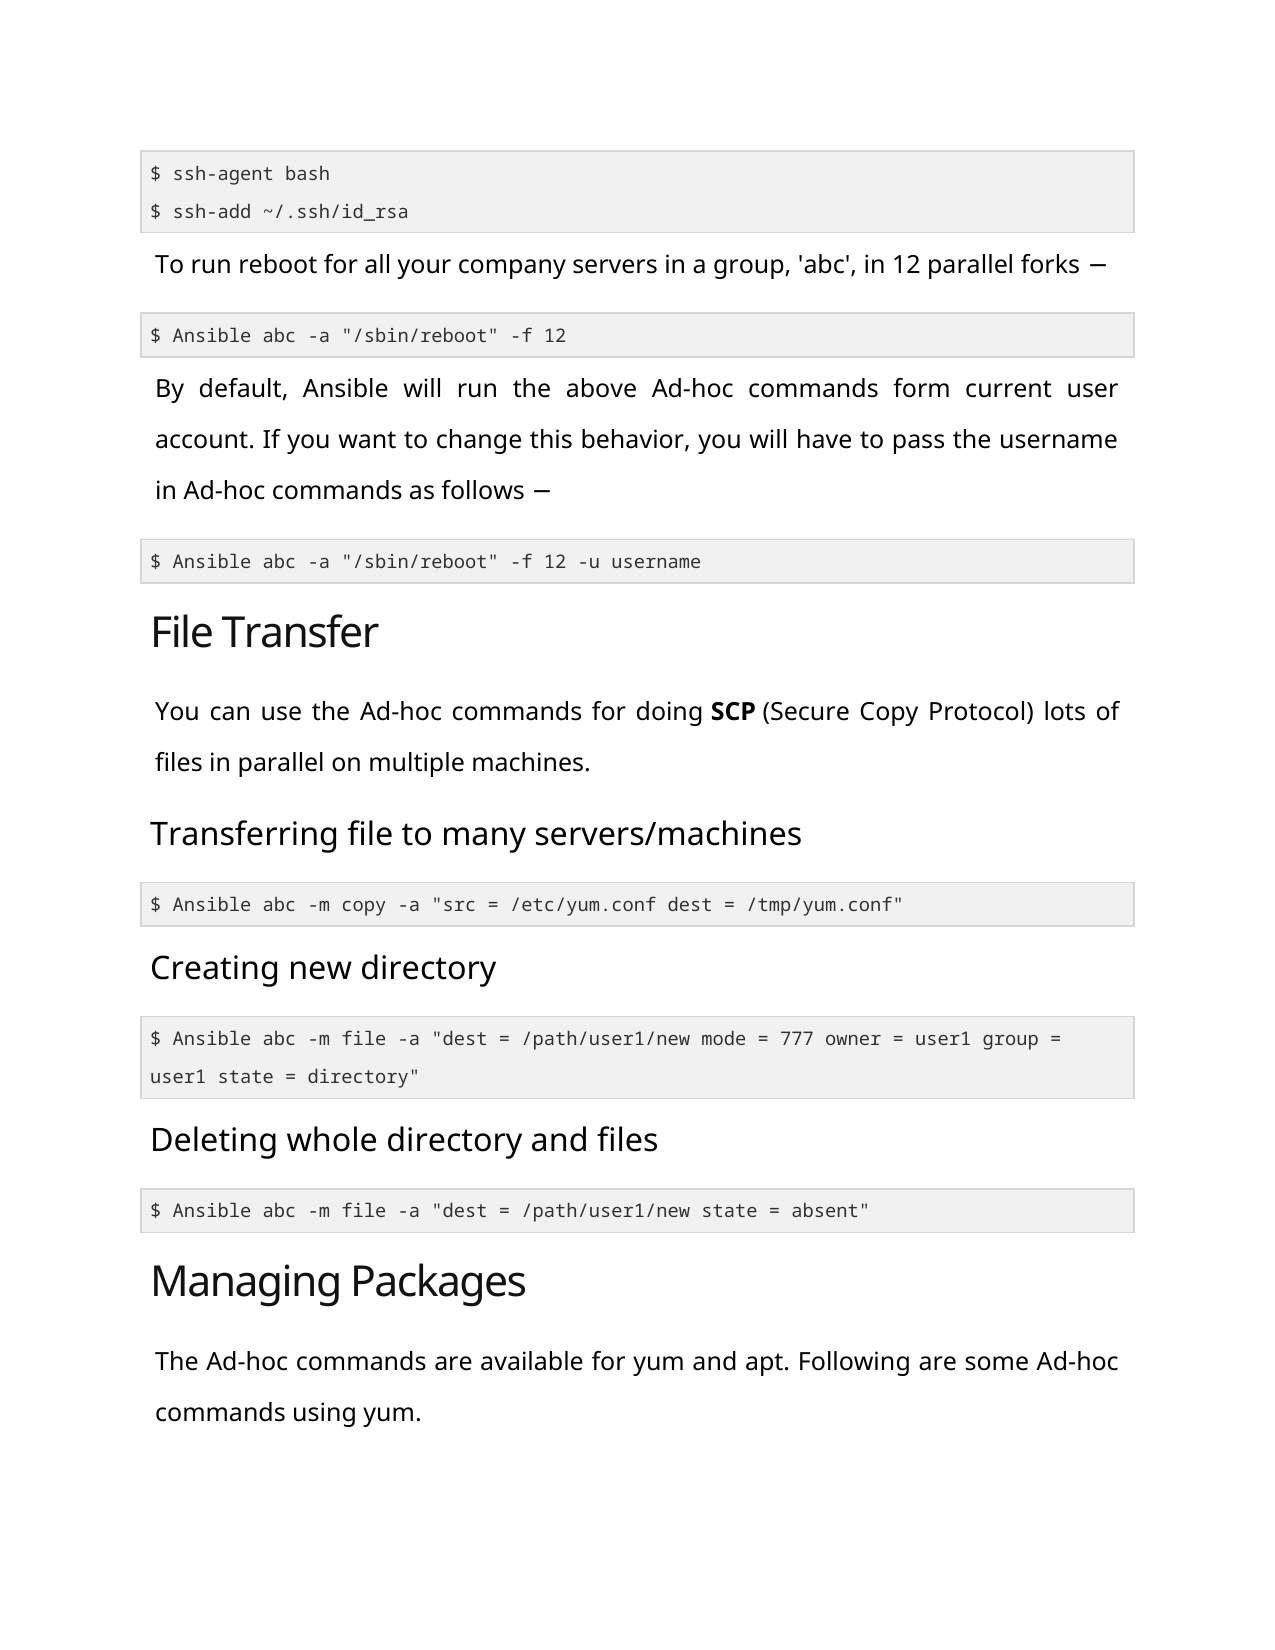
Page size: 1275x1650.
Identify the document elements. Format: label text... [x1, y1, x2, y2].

text $ Ansible abc -m file -a "dest = /path/user1/new mode = 777 owner = user1 group = user1 state = directory" [142, 1017, 1133, 1098]
text To run reboot for all your company servers in a group, 'abc', in 12 parallel forks − [155, 246, 1120, 280]
text Creating new directory [150, 945, 1120, 989]
text $ Ansible abc -a "/sbin/reboot" -f 12 -u username [142, 540, 1133, 582]
text You can use the Ad-hoc commands for doing SCP (Secure Copy Protocol) lots of files in parallel on multiple machines. [155, 694, 1120, 779]
text $ Ansible abc -m file -a "dest = /path/user1/new state = absent" [142, 1190, 1133, 1232]
text File Transfer [150, 601, 1120, 660]
text Deleting whole directory and files [150, 1117, 1120, 1161]
text Transferring file to many servers/machines [150, 811, 1120, 855]
text Managing Packages [150, 1251, 1120, 1309]
text $ ssh-add ~/.ssh/id_rsa [142, 188, 1133, 232]
text $ Ansible abc -m copy -a "src = /etc/yum.conf dest = /tmp/yum.conf" [142, 883, 1133, 925]
text $ ssh-agent bash [142, 152, 1133, 185]
text The Ad-hoc commands are available for yum and apt. Following are some Ad-hoc commands using yum. [155, 1343, 1120, 1428]
text By default, Ansible will run the above Ad-hoc commands form current user account. If you want to change this behavior, you will have to pass the username in Ad-hoc commands as follows − [155, 370, 1120, 506]
text $ Ansible abc -a "/sbin/reboot" -f 12 [142, 314, 1133, 356]
